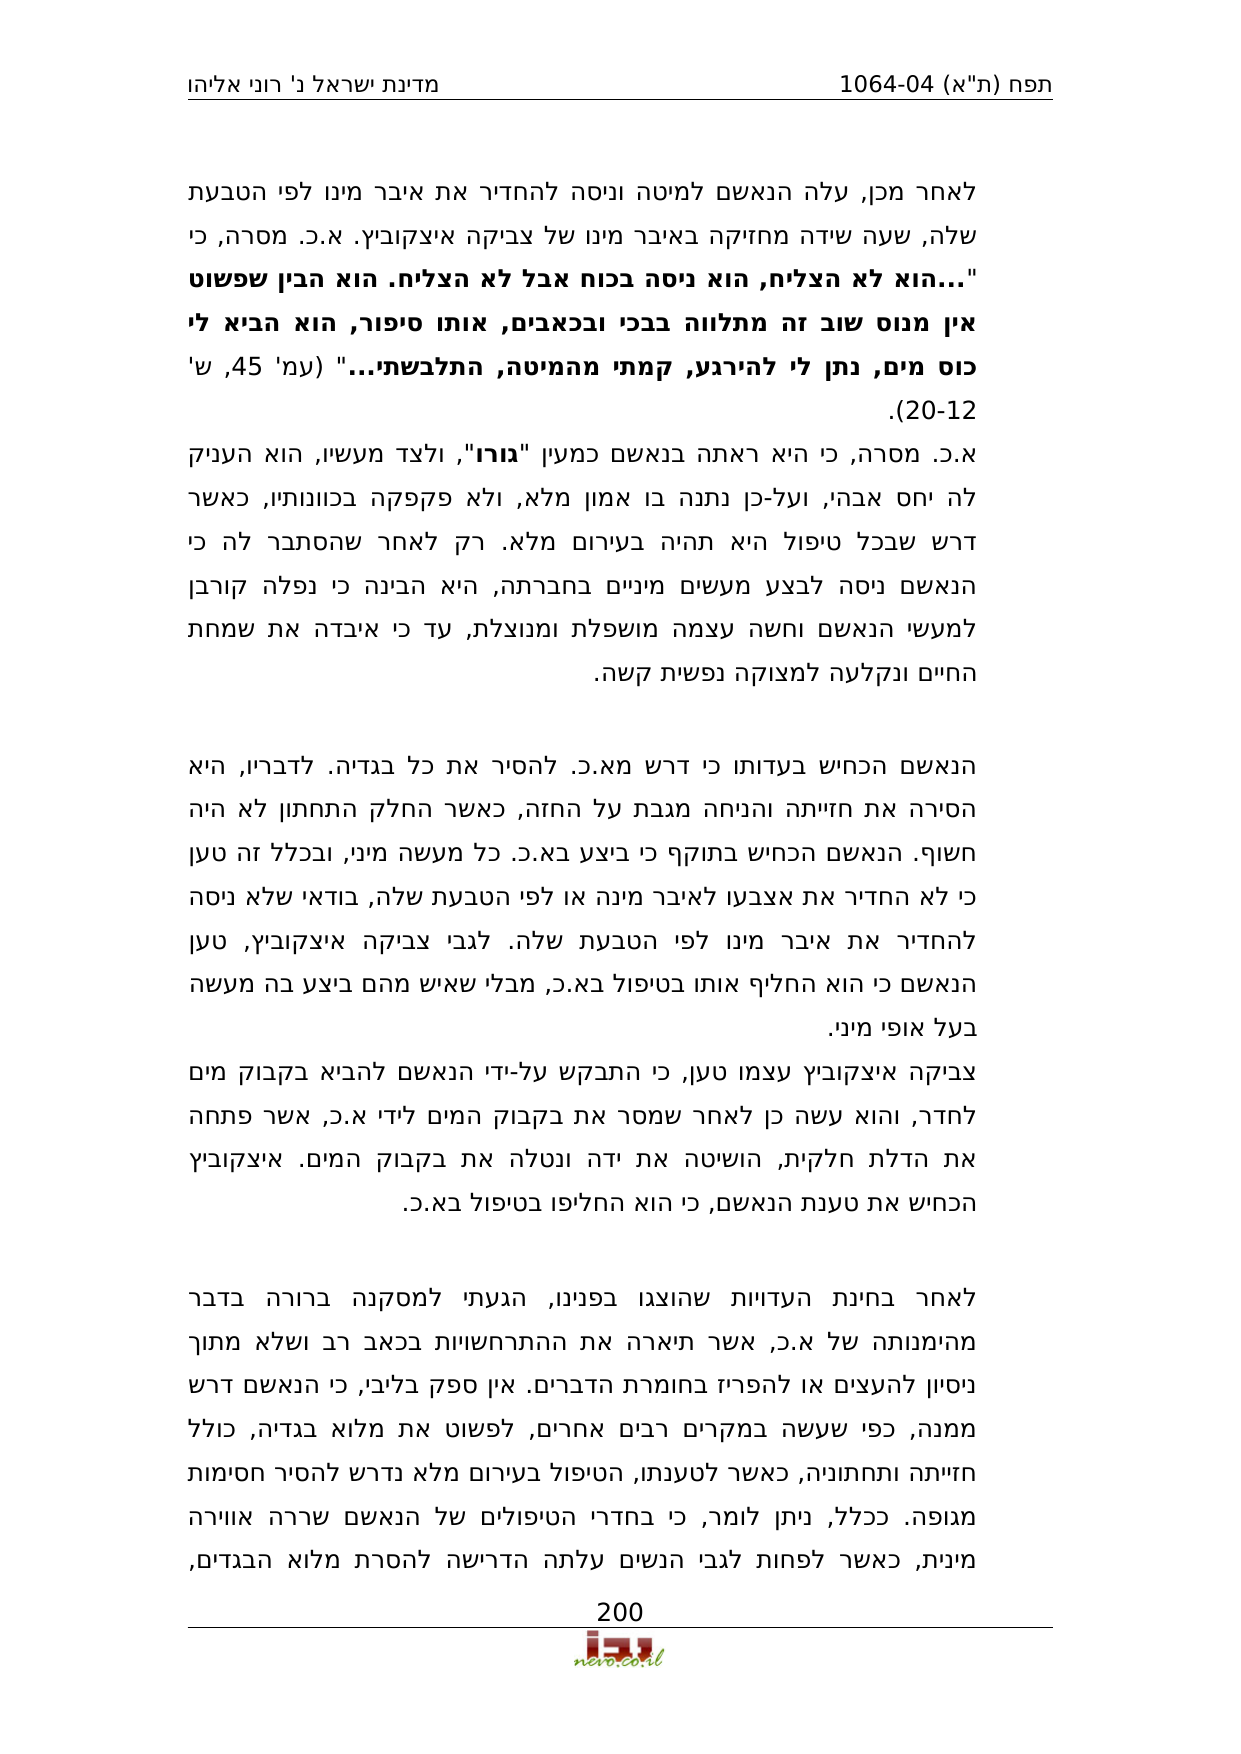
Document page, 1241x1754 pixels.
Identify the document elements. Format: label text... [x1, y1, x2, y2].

text א.כ. מסרה, כי היא ראתה בנאשם כמעין "גורו", ולצד מעשיו, הוא העניק לה יחס אבהי, ועל-כן נתנה בו אמון מלא, ולא פקפקה בכוונותיו, כאשר דרש שבכל טיפול היא תהיה בעירום מלא. רק לאחר שהסתבר לה כי הנאשם ניסה לבצע מעשים מיניים בחברתה, היא הבינה כי נפלה קורבן למעשי הנאשם וחשה עצמה מושפלת ומנוצלת, עד כי איבדה את שמחת החיים ונקלעה למצוקה נפשית קשה. [187, 440, 1053, 688]
text לאחר מכן, עלה הנאשם למיטה וניסה להחדיר את איבר מינו לפי הטבעת שלה, שעה שידה מחזיקה באיבר מינו של צביקה איצקוביץ. א.כ. מסרה, כי "...הוא לא הצליח, הוא ניסה בכוח אבל לא הצליח. הוא הבין שפשוט אין מנוס שוב זה מתלווה בבכי ובכאבים, אותו סיפור, הוא הביא לי כוס מים, נתן לי להירגע, קמתי מהמיטה, התלבשתי..." (עמ' 45, ש' 20-12). [187, 177, 1053, 425]
picture [574, 1630, 666, 1668]
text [187, 1283, 978, 1575]
text הנאשם הכחיש בעדותו כי דרש מא.כ. להסיר את כל בגדיה. לדבריו, היא הסירה את חזייתה והניחה מגבת על החזה, כאשר החלק התחתון לא היה חשוף. הנאשם הכחיש בתוקף כי ביצע בא.כ. כל מעשה מיני, ובכלל זה טען כי לא החדיר את אצבעו לאיבר מינה או לפי הטבעת שלה, בודאי שלא ניסה להחדיר את איבר מינו לפי הטבעת שלה. לגבי צביקה איצקוביץ, טען הנאשם כי הוא החליף אותו בטיפול בא.כ, מבלי שאיש מהם ביצע בה מעשה בעל אופי מיני. [187, 751, 978, 1042]
text צביקה איצקוביץ עצמו טען, כי התבקש על-ידי הנאשם להביא בקבוק מים לחדר, והוא עשה כן לאחר שמסר את בקבוק המים לידי א.כ, אשר פתחה את הדלת חלקית, הושיטה את ידה ונטלה את בקבוק המים. איצקוביץ הכחיש את טענת הנאשם, כי הוא החליפו בטיפול בא.כ. [187, 1057, 978, 1217]
